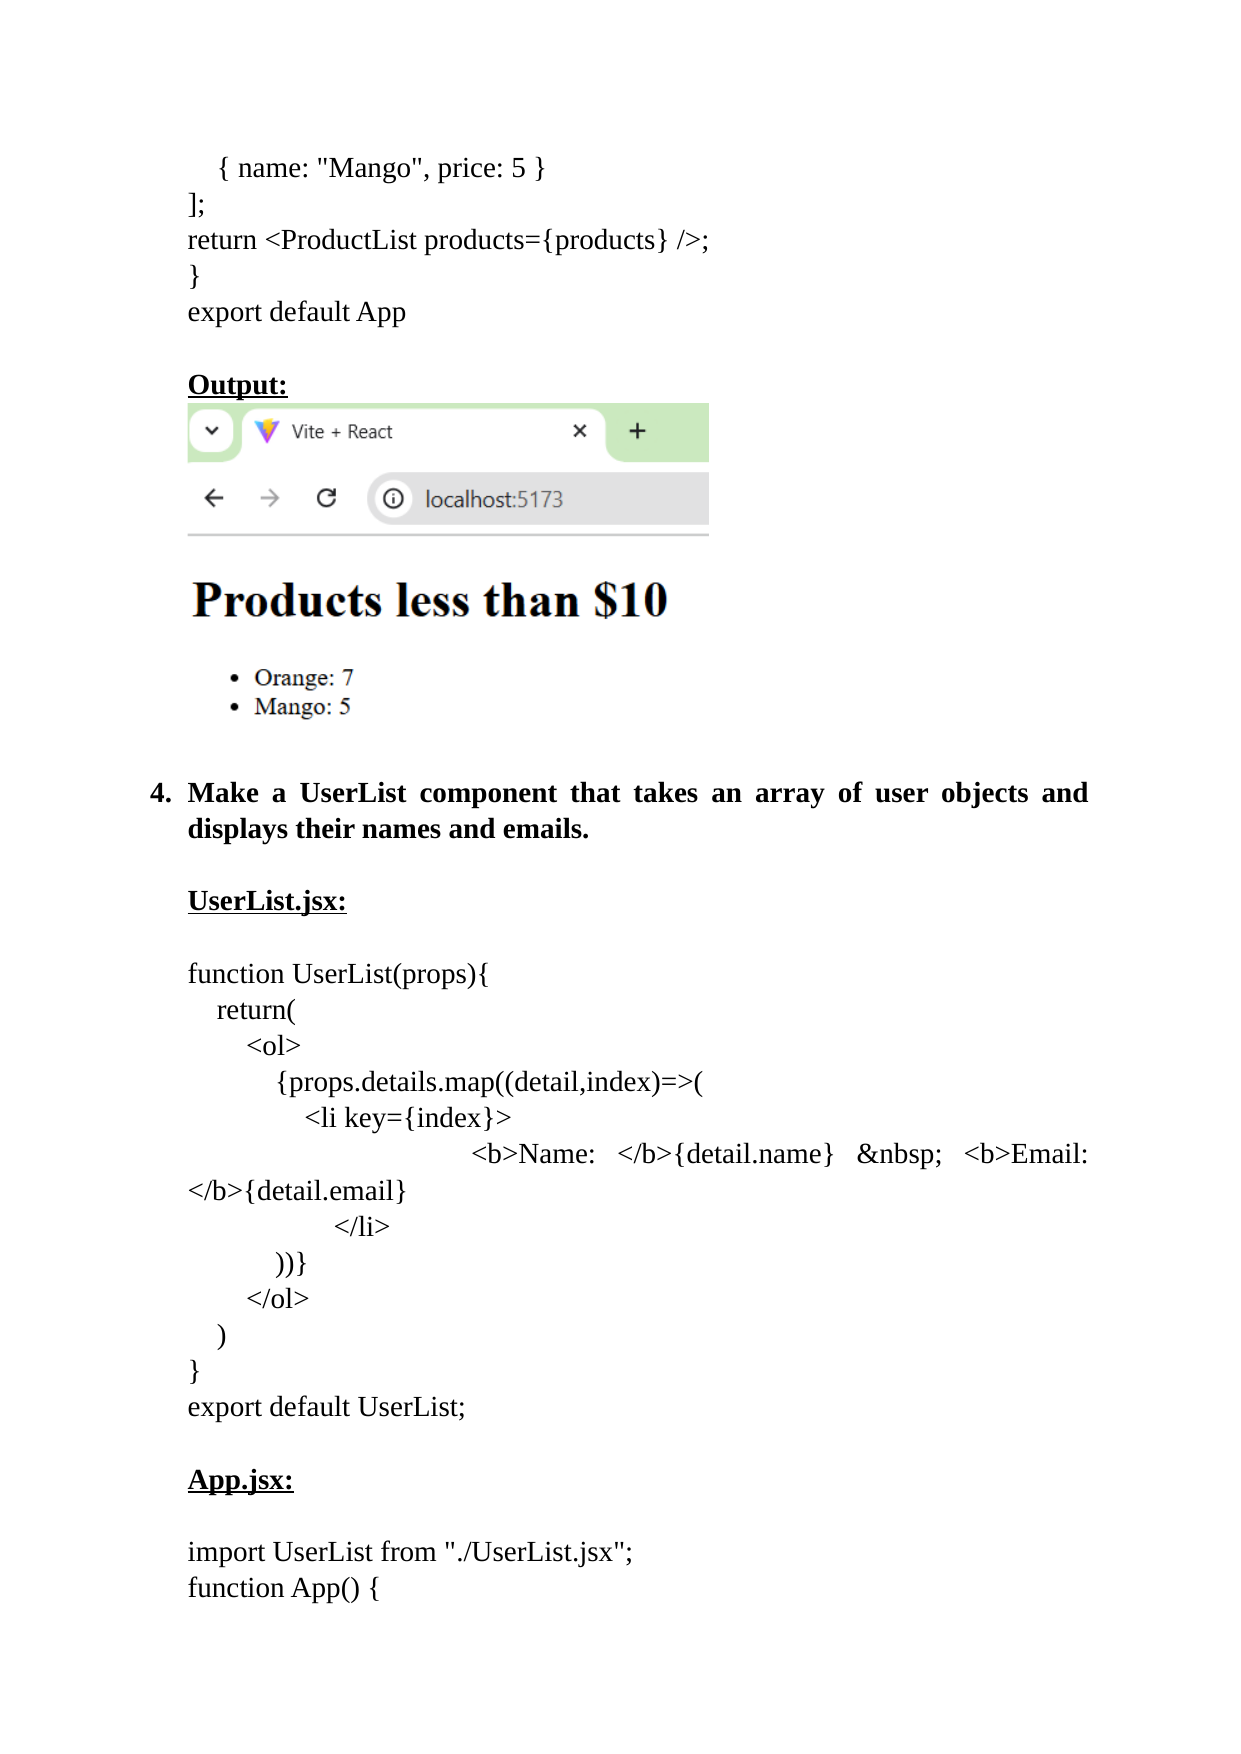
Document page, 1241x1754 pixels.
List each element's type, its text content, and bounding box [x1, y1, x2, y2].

list import UserList from "./UserList.jsx"; [187, 1534, 1090, 1568]
list <b>Name: </b>{detail.name} &nbsp; <b>Email: </b>{detail.email} [187, 1137, 1090, 1206]
picture [187, 403, 709, 737]
list function UserList(props){ [187, 956, 1090, 989]
list ) [187, 1317, 1090, 1351]
list Make a UserList component that takes an array of user objects and displays their names and emails. [150, 775, 1090, 845]
list </ol> [187, 1281, 1090, 1315]
list ]; [187, 186, 1090, 220]
list ))} [187, 1245, 1090, 1278]
list } [187, 258, 1090, 292]
list } [187, 1353, 1090, 1387]
list export default UserList; [187, 1389, 1090, 1423]
list <li key={index}> [187, 1100, 1090, 1134]
list return( [187, 992, 1090, 1026]
list return <ProductList products={products} />; [187, 222, 1090, 256]
list </li> [187, 1209, 1090, 1242]
list App.jsx: [187, 1462, 1090, 1495]
list function App() { [187, 1570, 1090, 1604]
list UserList.jsx: [187, 883, 1090, 917]
list { name: "Mango", price: 5 } [187, 150, 1090, 183]
list {props.details.map((detail,index)=>( [187, 1064, 1090, 1098]
list <ol> [187, 1028, 1090, 1062]
list export default App [187, 294, 1090, 328]
list Output: [187, 367, 1090, 400]
